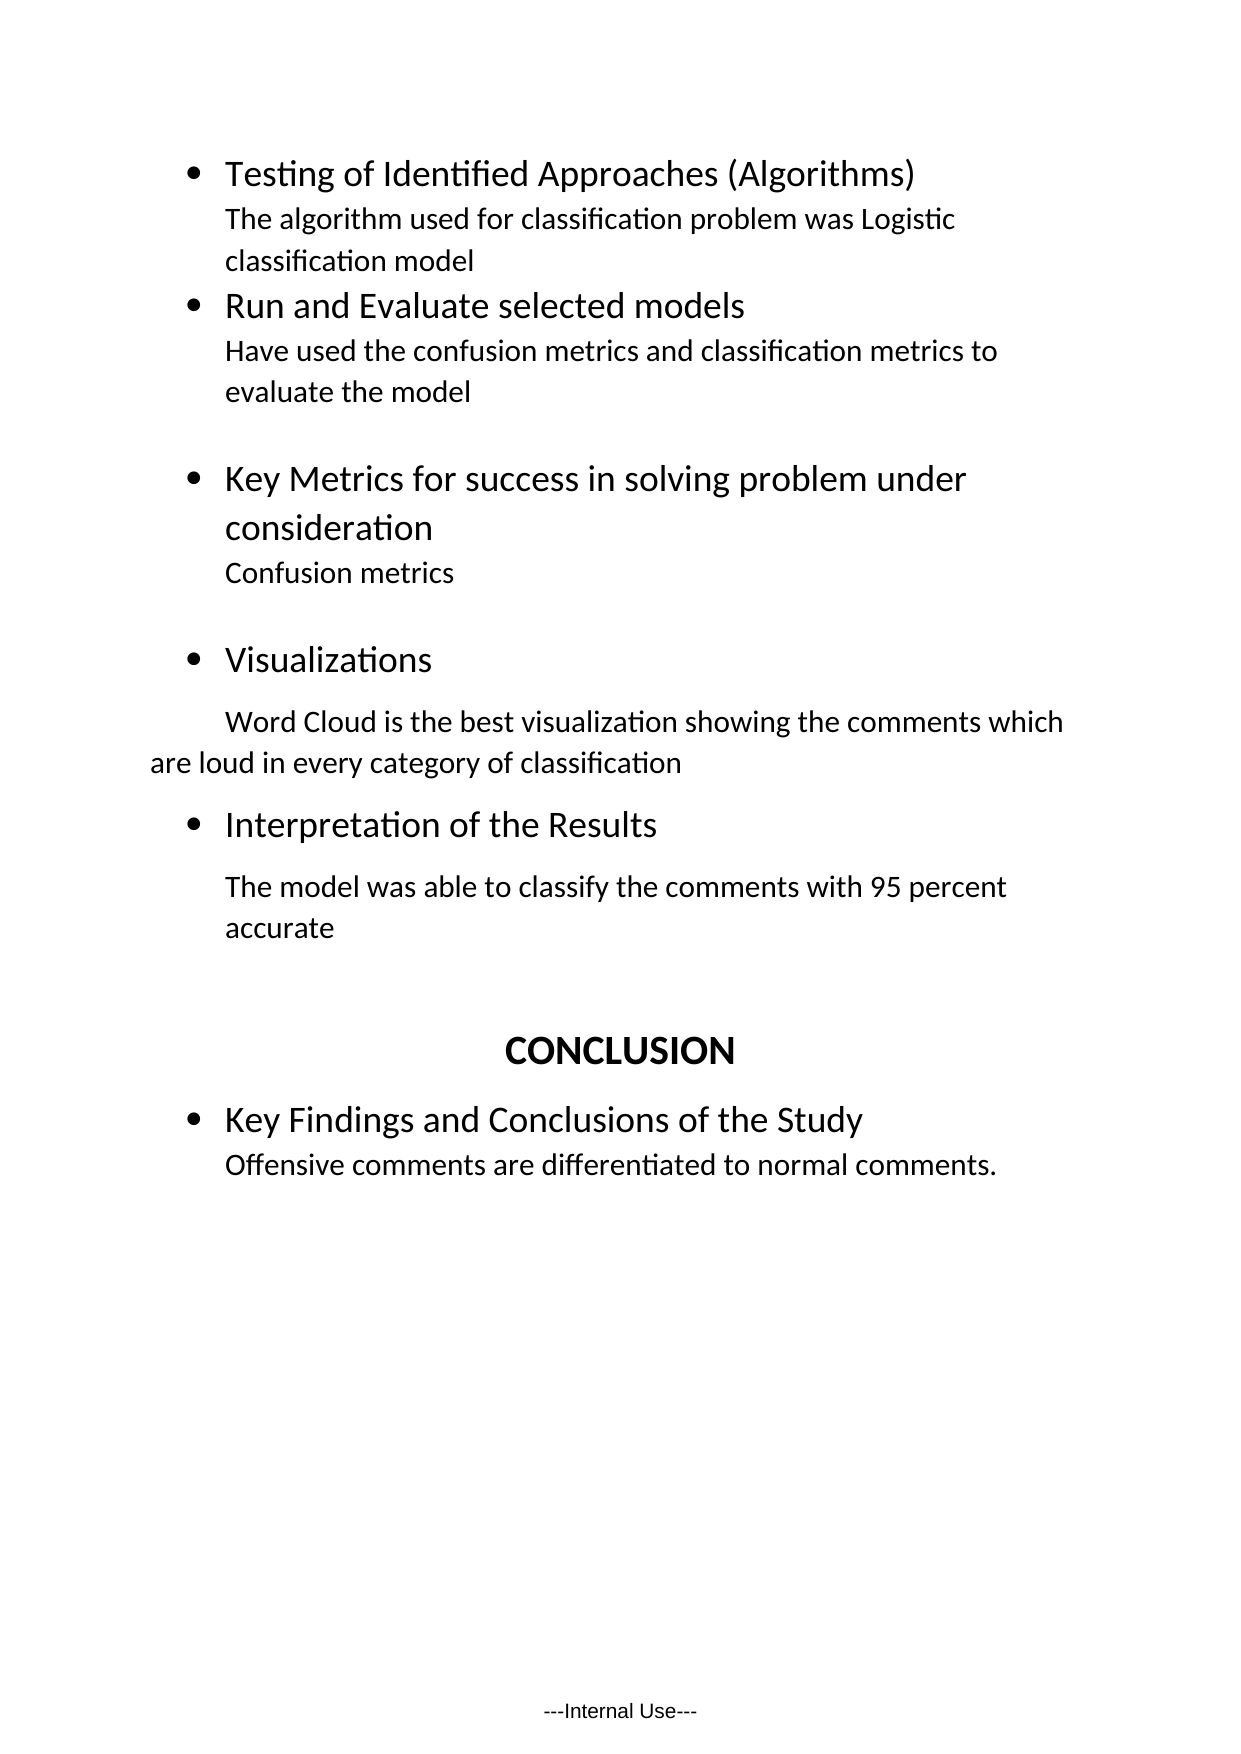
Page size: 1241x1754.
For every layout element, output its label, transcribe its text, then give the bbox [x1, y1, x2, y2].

list Key Findings and Conclusions of the Study [187, 1096, 1090, 1141]
text Word Cloud is the best visualization showing the comments which are loud in every category of classification [150, 702, 1090, 781]
list Offensive comments are differentiated to normal comments. [225, 1145, 1090, 1183]
list Visualizations [187, 636, 1090, 682]
text CONCLUSION [150, 1024, 1090, 1075]
list Run and Evaluate selected models [187, 282, 1090, 328]
list Confusion metrics [225, 554, 1090, 592]
list Testing of Identified Approaches (Algorithms) [187, 150, 1090, 196]
list The algorithm used for classification problem was Logistic classification model [225, 199, 1090, 279]
text The model was able to classify the comments with 95 percent accurate [225, 867, 1090, 946]
list Key Metrics for success in solving problem under consideration [187, 455, 1090, 550]
list Have used the confusion metrics and classification metrics to evaluate the model [225, 331, 1090, 411]
list Interpretation of the Results [187, 801, 1090, 847]
